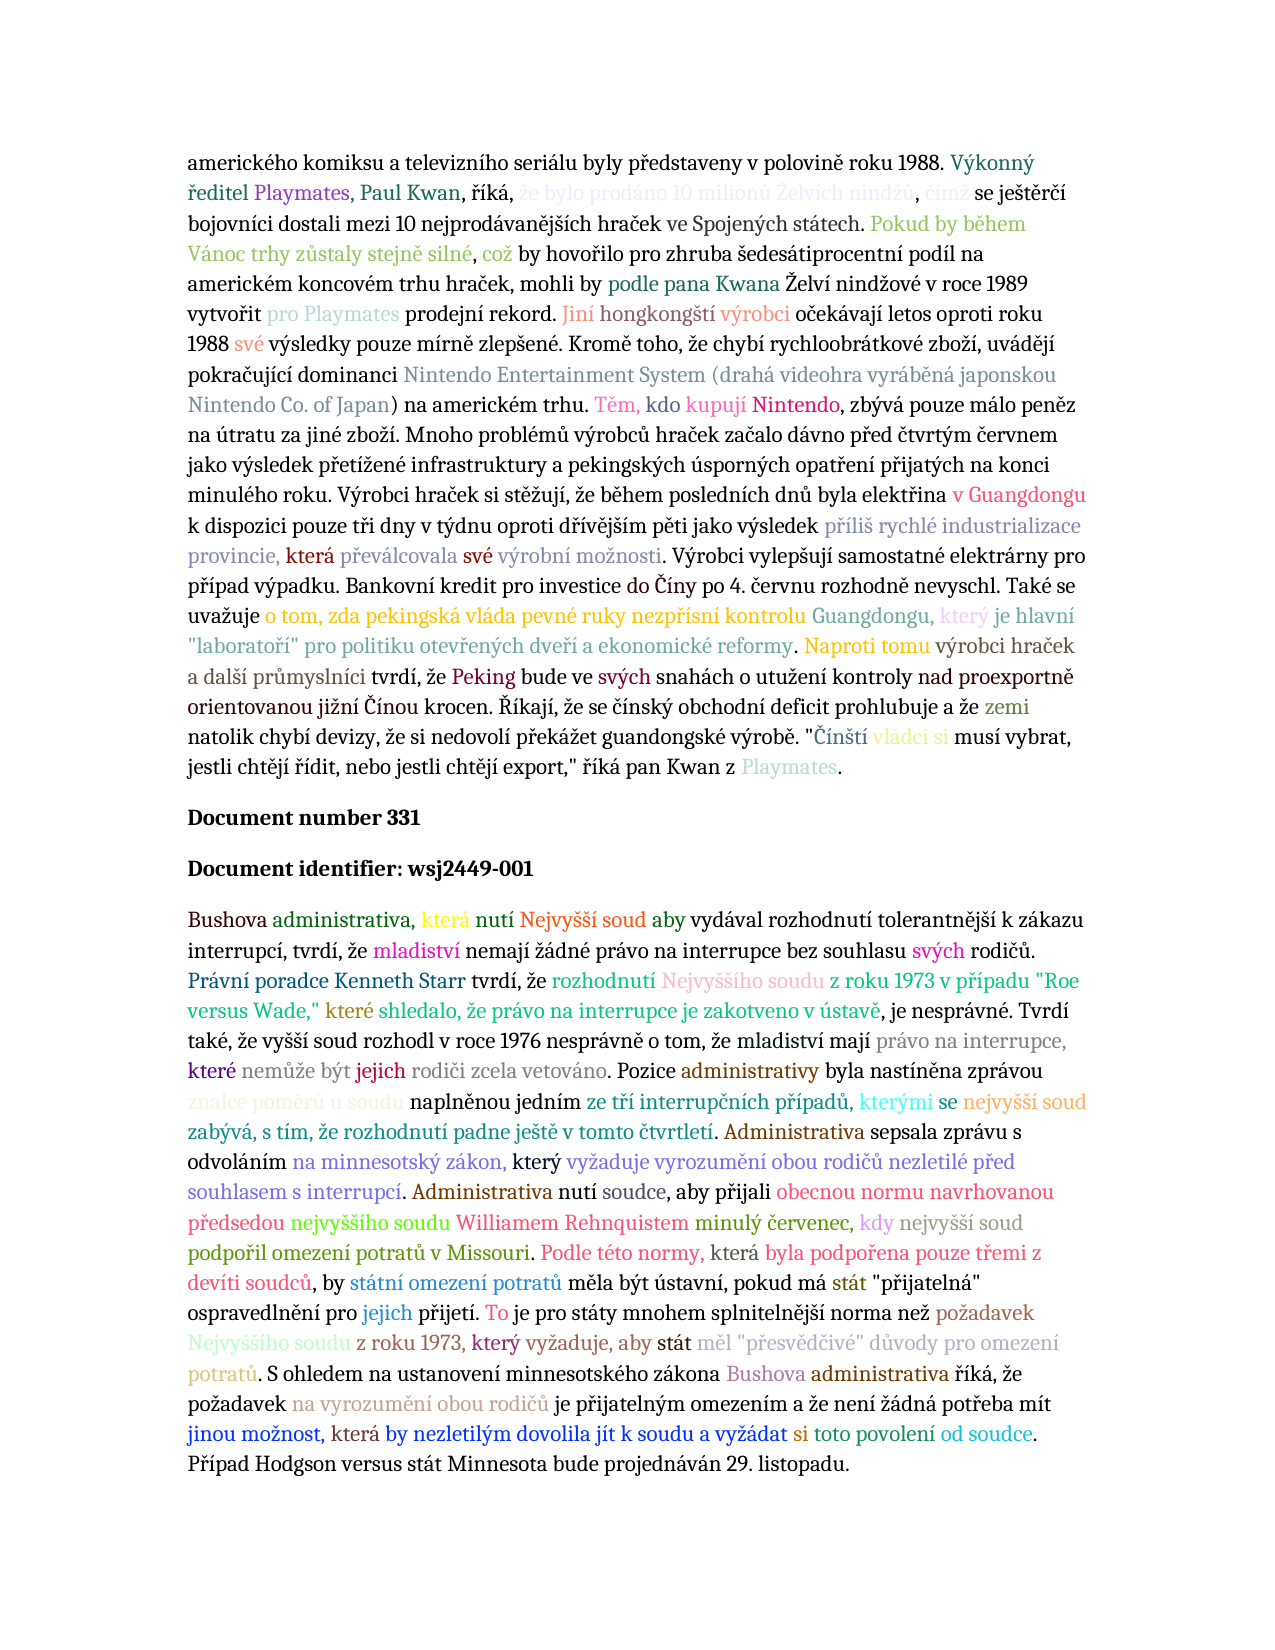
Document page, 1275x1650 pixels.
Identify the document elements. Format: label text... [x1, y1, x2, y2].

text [187, 150, 1087, 781]
text Document identifier: wsj2449-001 [187, 856, 1087, 883]
text Document number 331 [187, 805, 1087, 832]
text Bushova administrativa, která nutí Nejvyšší soud aby vydával rozhodnutí tolerantnější k zákazu interrupcí, tvrdí, že mladiství nemají žádné právo na interrupce bez souhlasu svých rodičů. Právní poradce Kenneth Starr tvrdí, že rozhodnutí Nejvyššího soudu z roku 1973 v případu "Roe versus Wade," které shledalo, že právo na interrupce je zakotveno v ústavě, je nesprávné. Tvrdí také, že vyšší soud rozhodl v roce 1976 nesprávně o tom, že mladiství mají právo na interrupce, které nemůže být jejich rodiči zcela vetováno. Pozice administrativy byla nastíněna zprávou znalce poměrů u soudu naplněnou jedním ze tří interrupčních případů, kterými se nejvyšší soud zabývá, s tím, že rozhodnutí padne ještě v tomto čtvrtletí. Administrativa sepsala zprávu s odvoláním na minnesotský zákon, který vyžaduje vyrozumění obou rodičů nezletilé před souhlasem s interrupcí. Administrativa nutí soudce, aby přijali obecnou normu navrhovanou předsedou nejvyššího soudu Williamem Rehnquistem minulý červenec, kdy nejvyšší soud podpořil omezení potratů v Missouri. Podle této normy, která byla podpořena pouze třemi z devíti soudců, by státní omezení potratů měla být ústavní, pokud má stát "přijatelná" ospravedlnění pro jejich přijetí. To je pro státy mnohem splnitelnější norma než požadavek Nejvyššího soudu z roku 1973, který vyžaduje, aby stát měl "přesvědčivé" důvody pro omezení potratů. S ohledem na ustanovení minnesotského zákona Bushova administrativa říká, že požadavek na vyrozumění obou rodičů je přijatelným omezením a že není žádná potřeba mít jinou možnost, která by nezletilým dovolila jít k soudu a vyžádat si toto povolení od soudce. Případ Hodgson versus stát Minnesota bude projednáván 29. listopadu. [187, 907, 1087, 1477]
